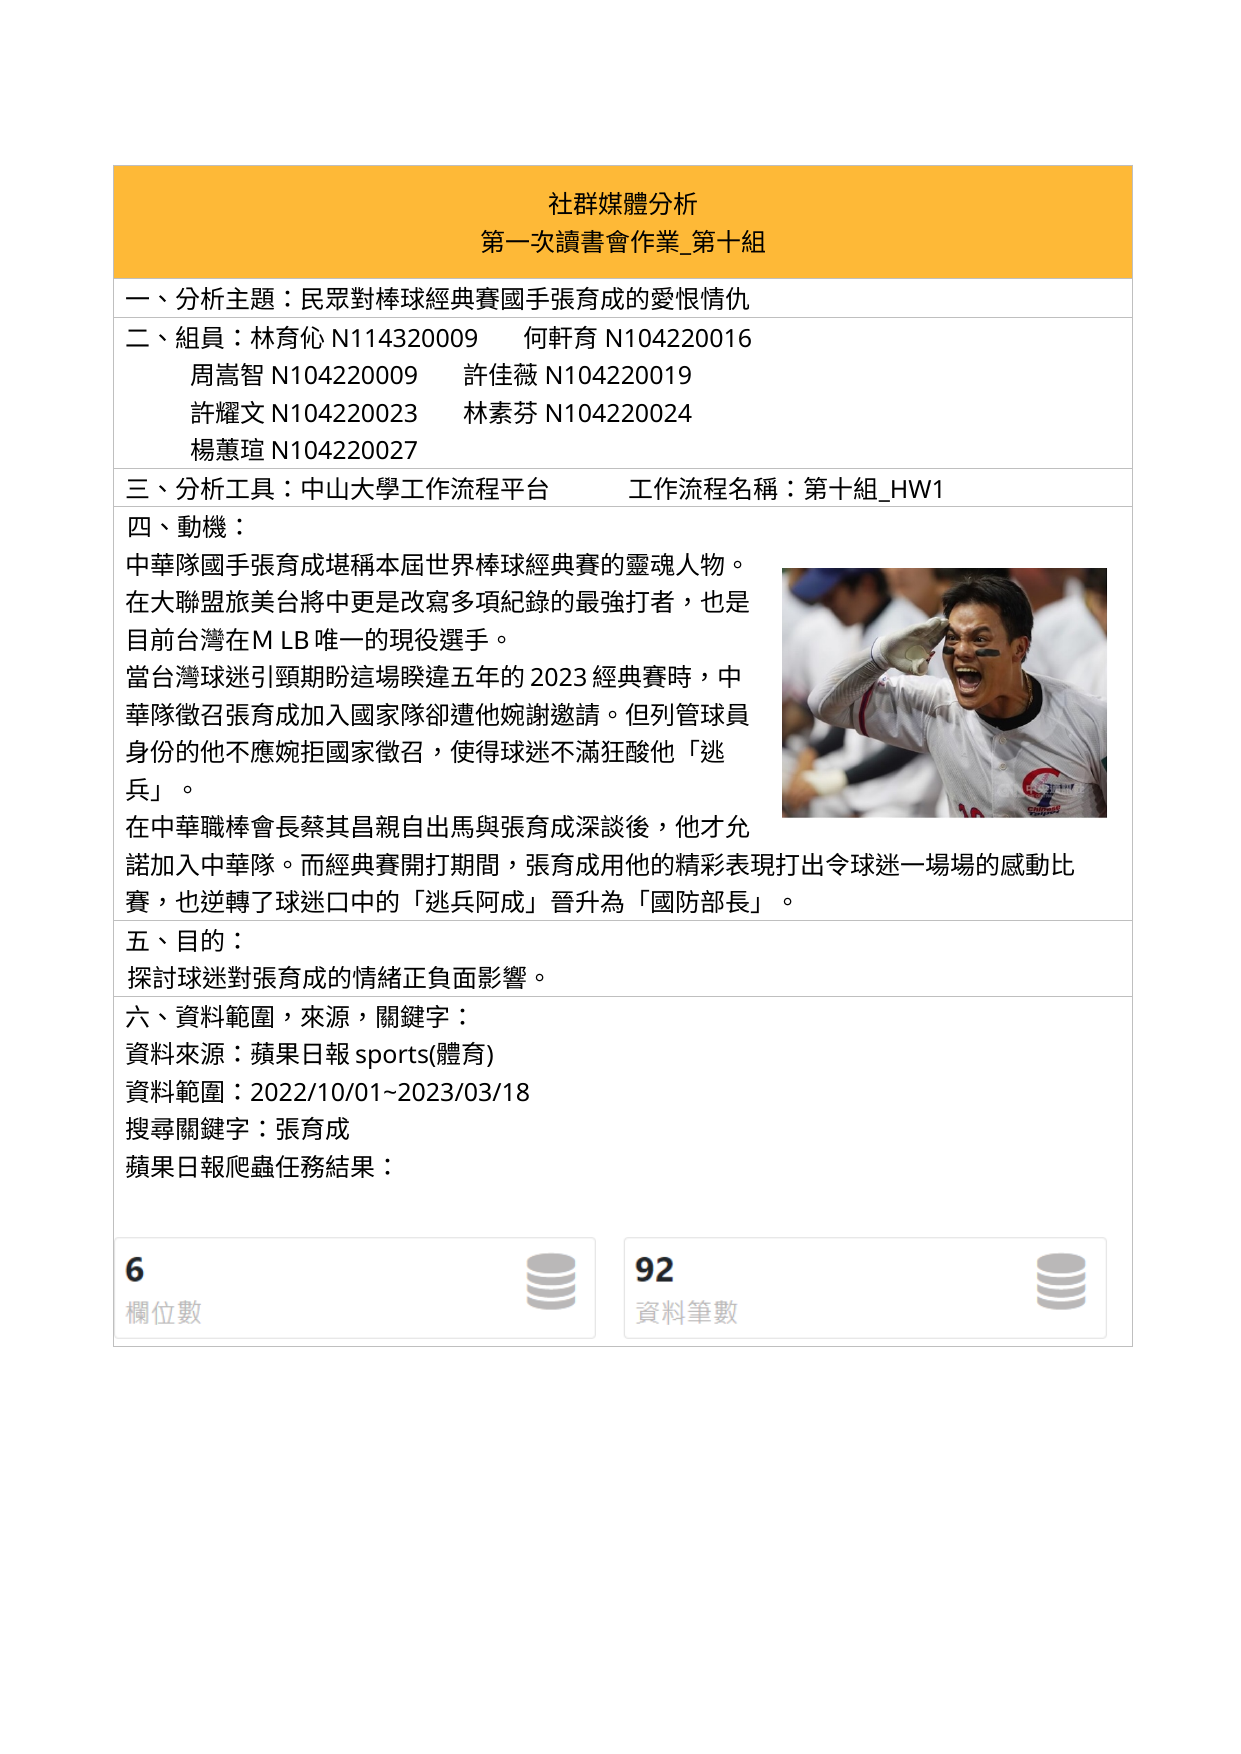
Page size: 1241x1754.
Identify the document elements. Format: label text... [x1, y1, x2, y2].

table_cell 四、動機： 中華隊國手張育成堪稱本屆世界棒球經典賽的靈魂人物。 在大聯盟旅美台將中更是改寫多項紀錄的最強打者，也是目前台灣在ＭLB唯一的現役選手。 當台灣球迷引頸期盼這場睽違五年的2023經典賽時，中華隊徵召張育成加入國家隊卻遭他婉謝邀請。但列管球員身份的他不應婉拒國家徵召，使得球迷不滿狂酸他「逃兵」。 在中華職棒會長蔡其昌親自出馬與張育成深談後，他才允諾加入中華隊。而經典賽開打期間，張育成用他的精彩表現打出令球迷一場場的感動比賽，也逆轉了球迷口中的「逃兵阿成」晉升為「國防部長」。 [114, 507, 1132, 920]
table_cell 五、目的： 探討球迷對張育成的情緒正負面影響。 [114, 921, 1132, 996]
picture [114, 1229, 1114, 1346]
table_header 社群媒體分析 第一次讀書會作業_第十組 [114, 166, 1132, 278]
picture [782, 568, 1108, 819]
table_cell 二、組員：林育伈 N114320009 何軒育 N104220016 周嵩智 N104220009 許佳薇 N104220019 許耀文 N104220023 林素芬 N104220024 楊蕙瑄 N104220027 [114, 318, 1132, 468]
table_cell 六、資料範圍，來源，關鍵字： 資料來源：蘋果日報sports(體育) 資料範圍：2022/10/01~2023/03/18 搜尋關鍵字：張育成 蘋果日報爬蟲任務結果： [114, 997, 1132, 1346]
table_cell 一、分析主題：民眾對棒球經典賽國手張育成的愛恨情仇 [114, 279, 1132, 317]
table_cell 三、分析工具：中山大學工作流程平台 工作流程名稱：第十組_HW1 [114, 469, 1132, 506]
